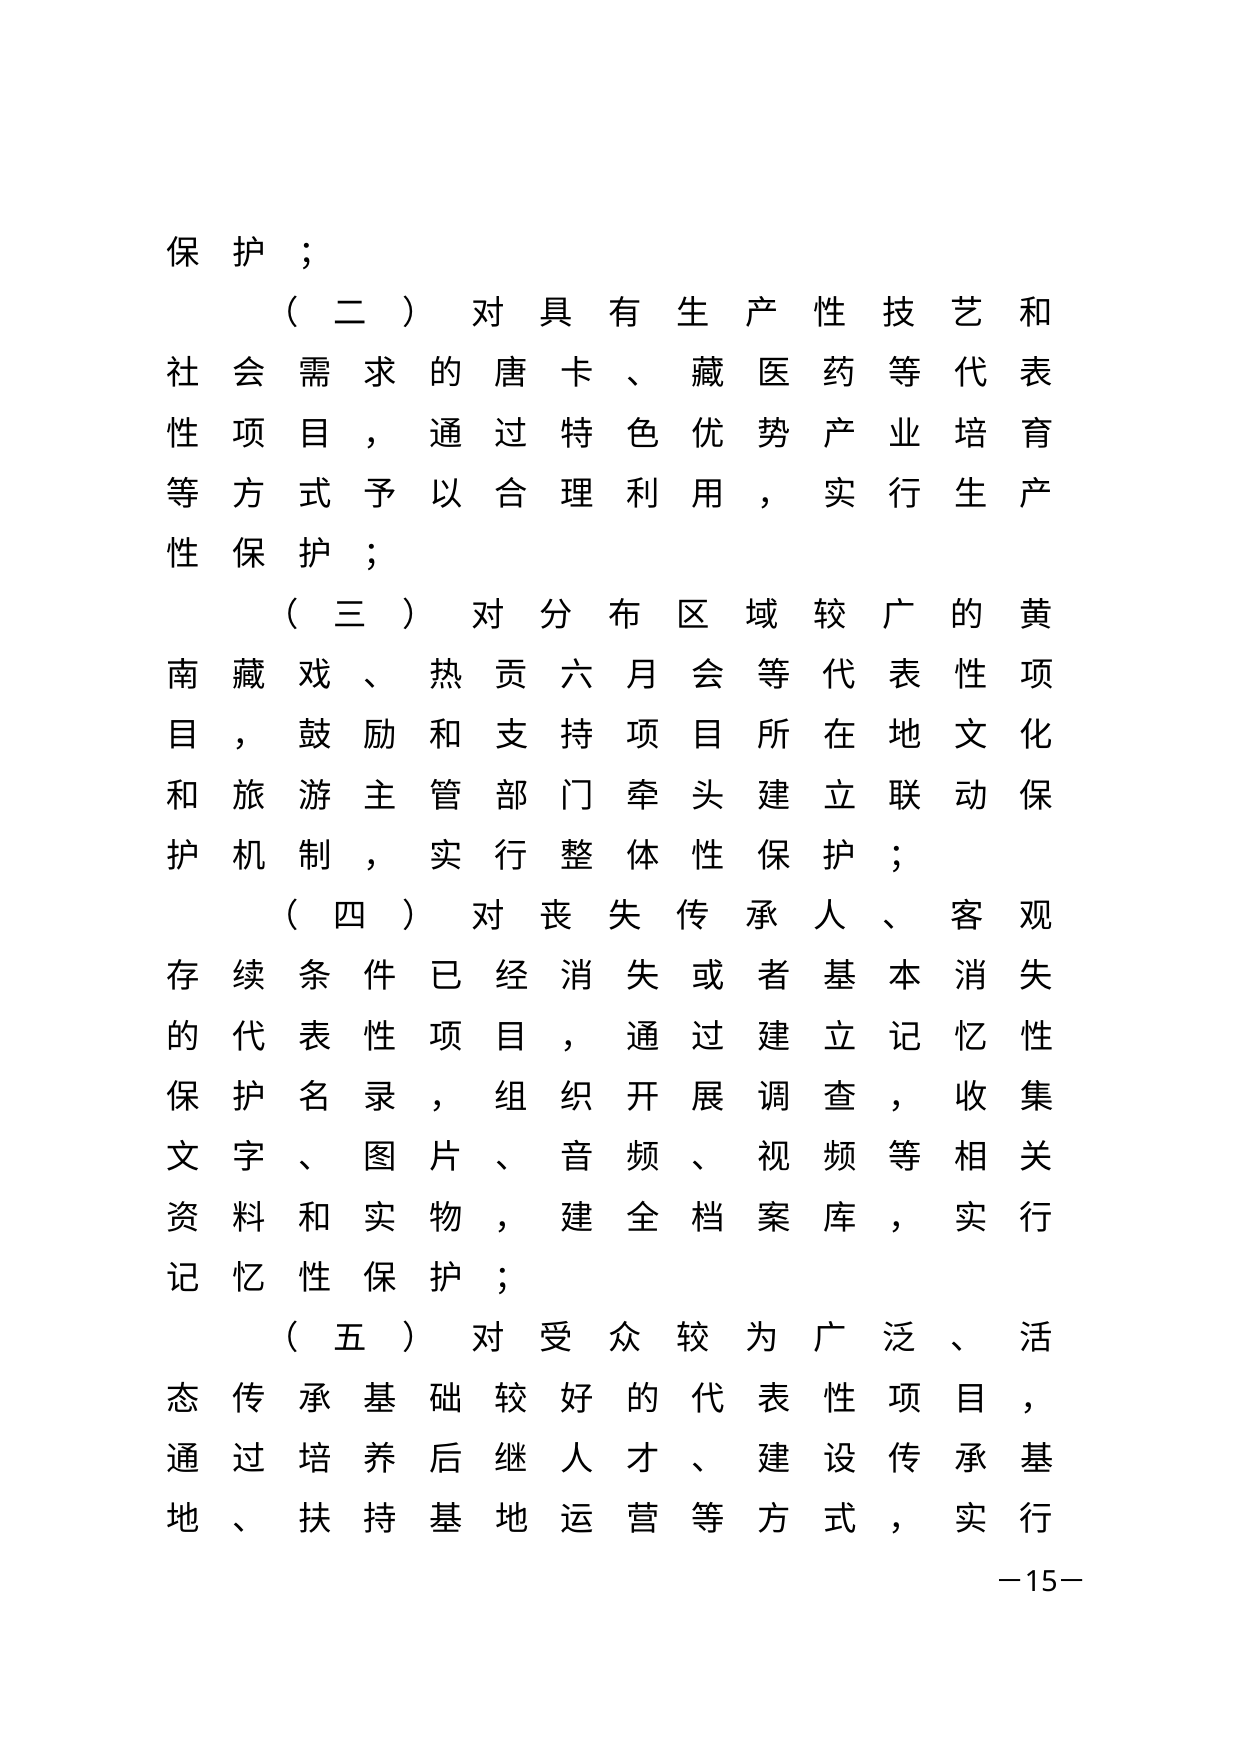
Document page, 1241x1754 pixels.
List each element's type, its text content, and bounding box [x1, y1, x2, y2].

text （三）对分布区域较广的黄南藏戏、热贡六月会等代表性项目，鼓励和支持项目所在地文化和旅游主管部门牵头建立联动保护机制，实行整体性保护； [167, 581, 1085, 883]
text （五）对受众较为广泛、活态传承基础较好的代表性项目，通过培养后继人才、建设传承基地、扶持基地运营等方式，实行传承性保护。 [167, 1305, 1085, 1546]
text （一）对濒临消失的代表性项目制定专项抢救保护方案，优先安排专项资金，采取特殊措施培养传承人等方式，实行抢救性保护； [167, 219, 1085, 280]
text （二）对具有生产性技艺和社会需求的唐卡、藏医药等代表性项目，通过特色优势产业培育等方式予以合理利用，实行生产性保护； [167, 280, 1085, 581]
text （四）对丧失传承人、客观存续条件已经消失或者基本消失的代表性项目，通过建立记忆性保护名录，组织开展调查，收集文字、图片、音频、视频等相关资料和实物，建全档案库，实行记忆性保护； [167, 883, 1085, 1305]
